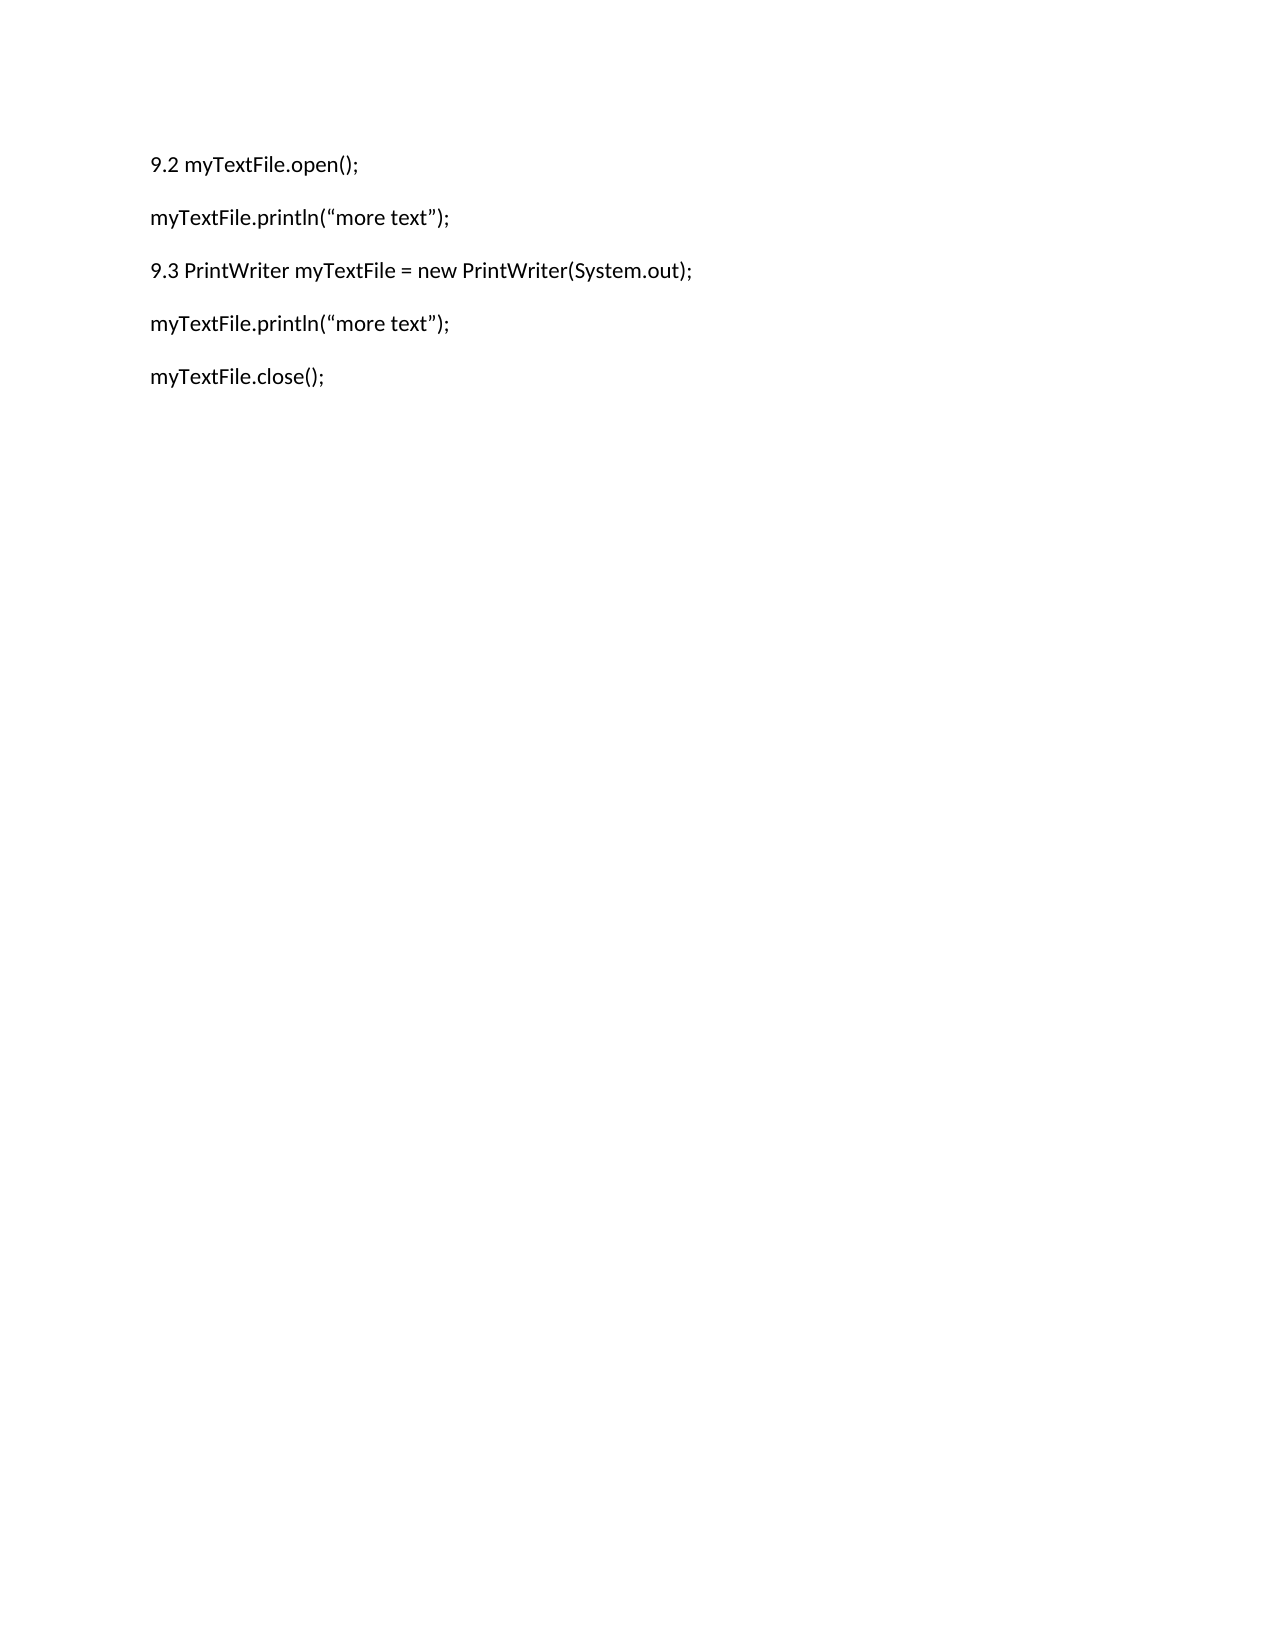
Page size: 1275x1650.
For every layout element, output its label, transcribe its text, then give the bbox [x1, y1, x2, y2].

text myTextFile.close(); [150, 362, 1125, 390]
text 9.3 PrintWriter myTextFile = new PrintWriter(System.out); [150, 256, 1125, 284]
text myTextFile.println(“more text”); [150, 203, 1125, 231]
text 9.2 myTextFile.open(); [150, 150, 1125, 178]
text myTextFile.println(“more text”); [150, 309, 1125, 337]
